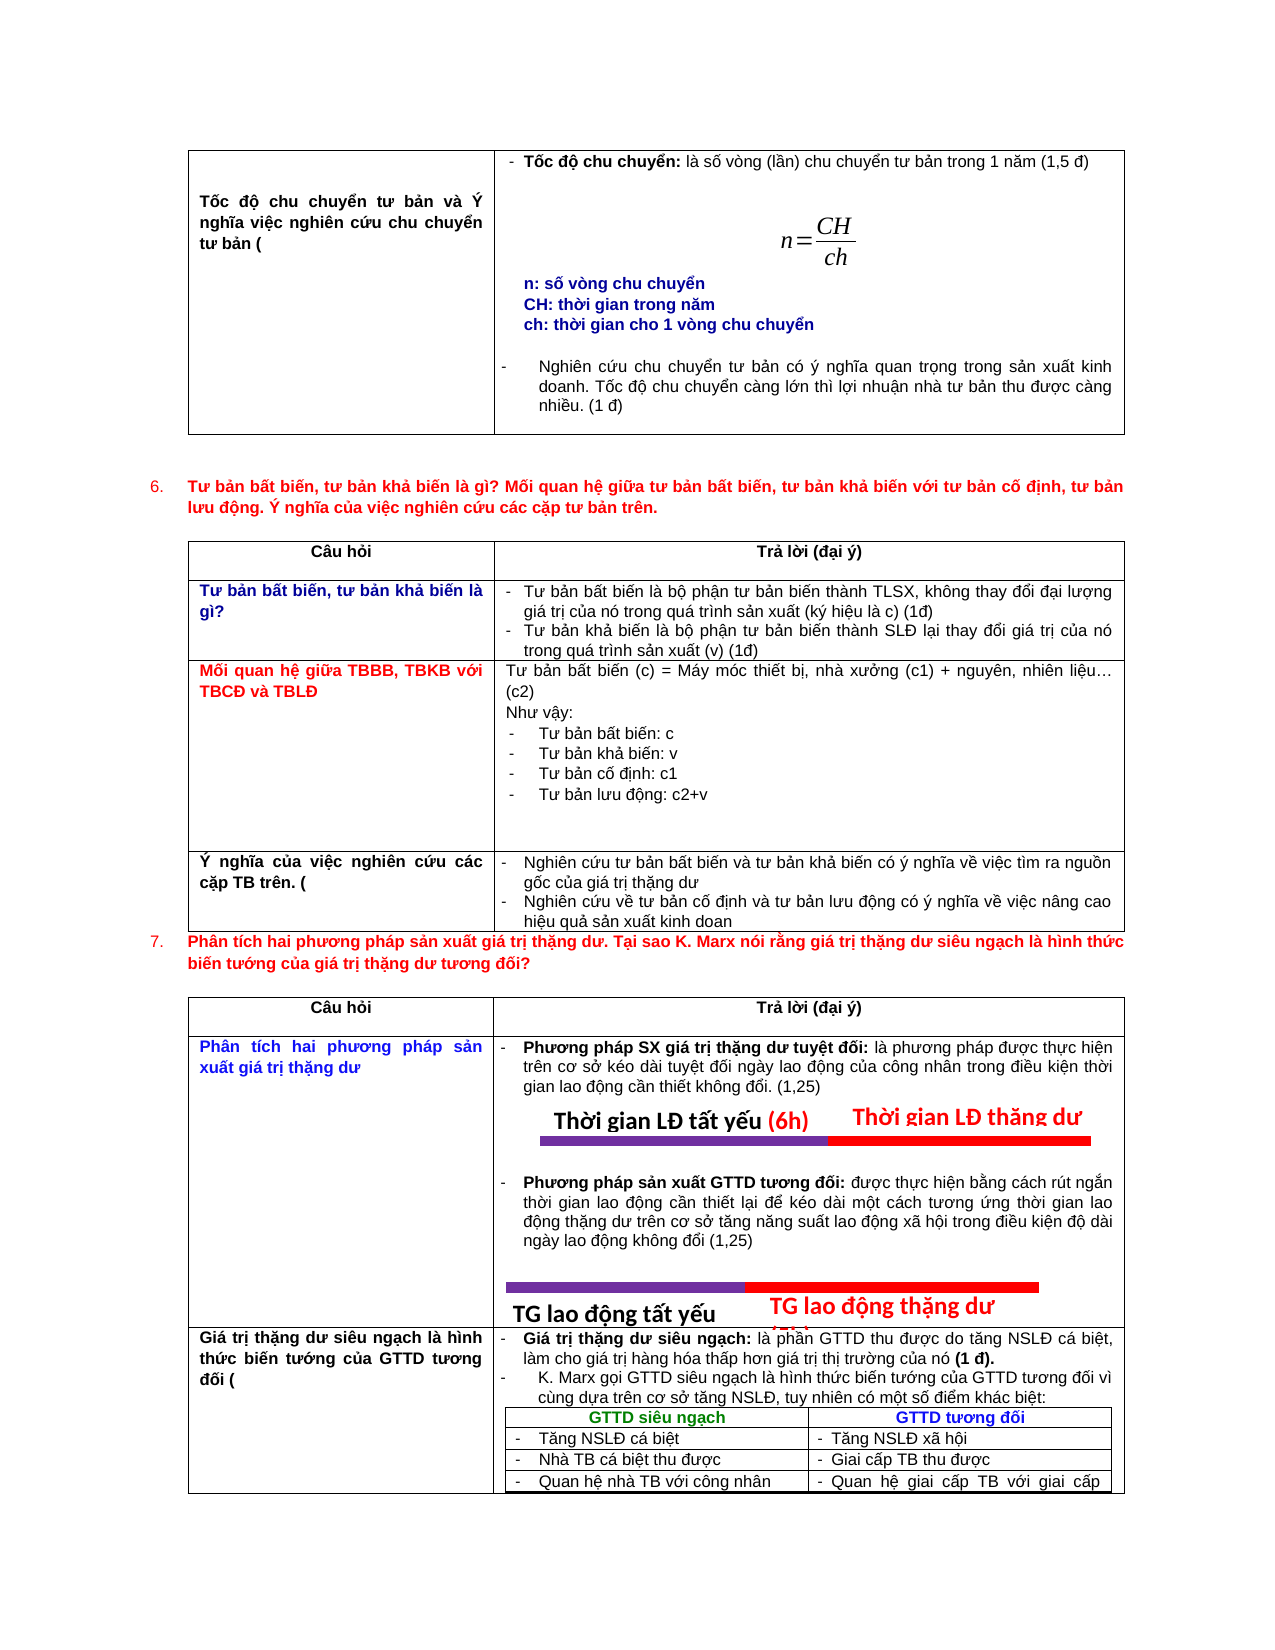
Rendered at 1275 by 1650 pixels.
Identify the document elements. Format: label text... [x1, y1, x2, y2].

table_header Câu hỏi [189, 998, 493, 1036]
table_header Câu hỏi [189, 542, 494, 580]
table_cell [189, 1328, 493, 1492]
table_cell Phân tích hai phương pháp sản xuất giá trị thặng dư [189, 1037, 493, 1327]
table_cell Tư bản bất biến, tư bản khả biến là gì? [189, 581, 494, 660]
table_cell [494, 1328, 1124, 1492]
list Tư bản bất biến, tư bản khả biến là gì? Mối quan hệ giữa tư bản bất biến, tư bản khả biến với tư bản cố định, tư bản lưu động. Ý nghĩa của việc nghiên cứu các cặp tư bản trên. [150, 476, 1125, 517]
table_cell Nghiên cứu tư bản bất biến và tư bản khả biến có ý nghĩa về việc tìm ra nguồn gốc của giá trị thặng dư Nghiên cứu về tư bản cố định và tư bản lưu động có ý nghĩa về việc nâng cao hiệu quả sản xuất kinh doan [495, 852, 1124, 931]
list Phân tích hai phương pháp sản xuất giá trị thặng dư. Tại sao K. Marx nói rằng giá trị thặng dư siêu ngạch là hình thức biến tướng của giá trị thặng dư tương đối? [150, 932, 1125, 973]
table_header Trả lời (đại ý) [495, 542, 1124, 580]
table_cell Tư bản bất biến (c) = Máy móc thiết bị, nhà xưởng (c1) + nguyên, nhiên liệu… (c2) Như vậy: Tư bản bất biến: c Tư bản khả biến: v Tư bản cố định: c1 Tư bản lưu động: c2+v [495, 661, 1124, 851]
table_cell Phương pháp SX giá trị thặng dư tuyệt đối: là phương pháp được thực hiện trên cơ sở kéo dài tuyệt đối ngày lao động của công nhân trong điều kiện thời gian lao động cần thiết không đổi. (1,25) Phương pháp sản xuất GTTD tương đối: được thực hiện bằng cách rút ngắn thời gian lao động cần thiết lại để kéo dài một cách tương ứng thời gian lao động thặng dư trên cơ sở tăng năng suất lao động xã hội trong điều kiện độ dài ngày lao động không đổi (1,25) [494, 1037, 1124, 1327]
table_cell Tốc độ chu chuyển: là số vòng (lần) chu chuyển tư bản trong 1 năm (1,5 đ) n: số vòng chu chuyển CH: thời gian trong năm ch: thời gian cho 1 vòng chu chuyển Nghiên cứu chu chuyển tư bản có ý nghĩa quan trọng trong sản xuất kinh doanh. Tốc độ chu chuyển càng lớn thì lợi nhuận nhà tư bản thu được càng nhiều. (1 đ) [495, 151, 1124, 434]
table_cell Tốc độ chu chuyển tư bản và Ý nghĩa việc nghiên cứu chu chuyển tư bản ( [189, 151, 494, 434]
table_cell Mối quan hệ giữa TBBB, TBKB với TBCĐ và TBLĐ [189, 661, 494, 851]
table_header Trả lời (đại ý) [494, 998, 1124, 1036]
table_cell Ý nghĩa của việc nghiên cứu các cặp TB trên. ( [189, 852, 494, 931]
table_cell Tư bản bất biến là bộ phận tư bản biến thành TLSX, không thay đổi đại lượng giá trị của nó trong quá trình sản xuất (ký hiệu là c) (1đ) Tư bản khả biến là bộ phận tư bản biến thành SLĐ lại thay đổi giá trị của nó trong quá trình sản xuất (v) (1đ) [495, 581, 1124, 660]
